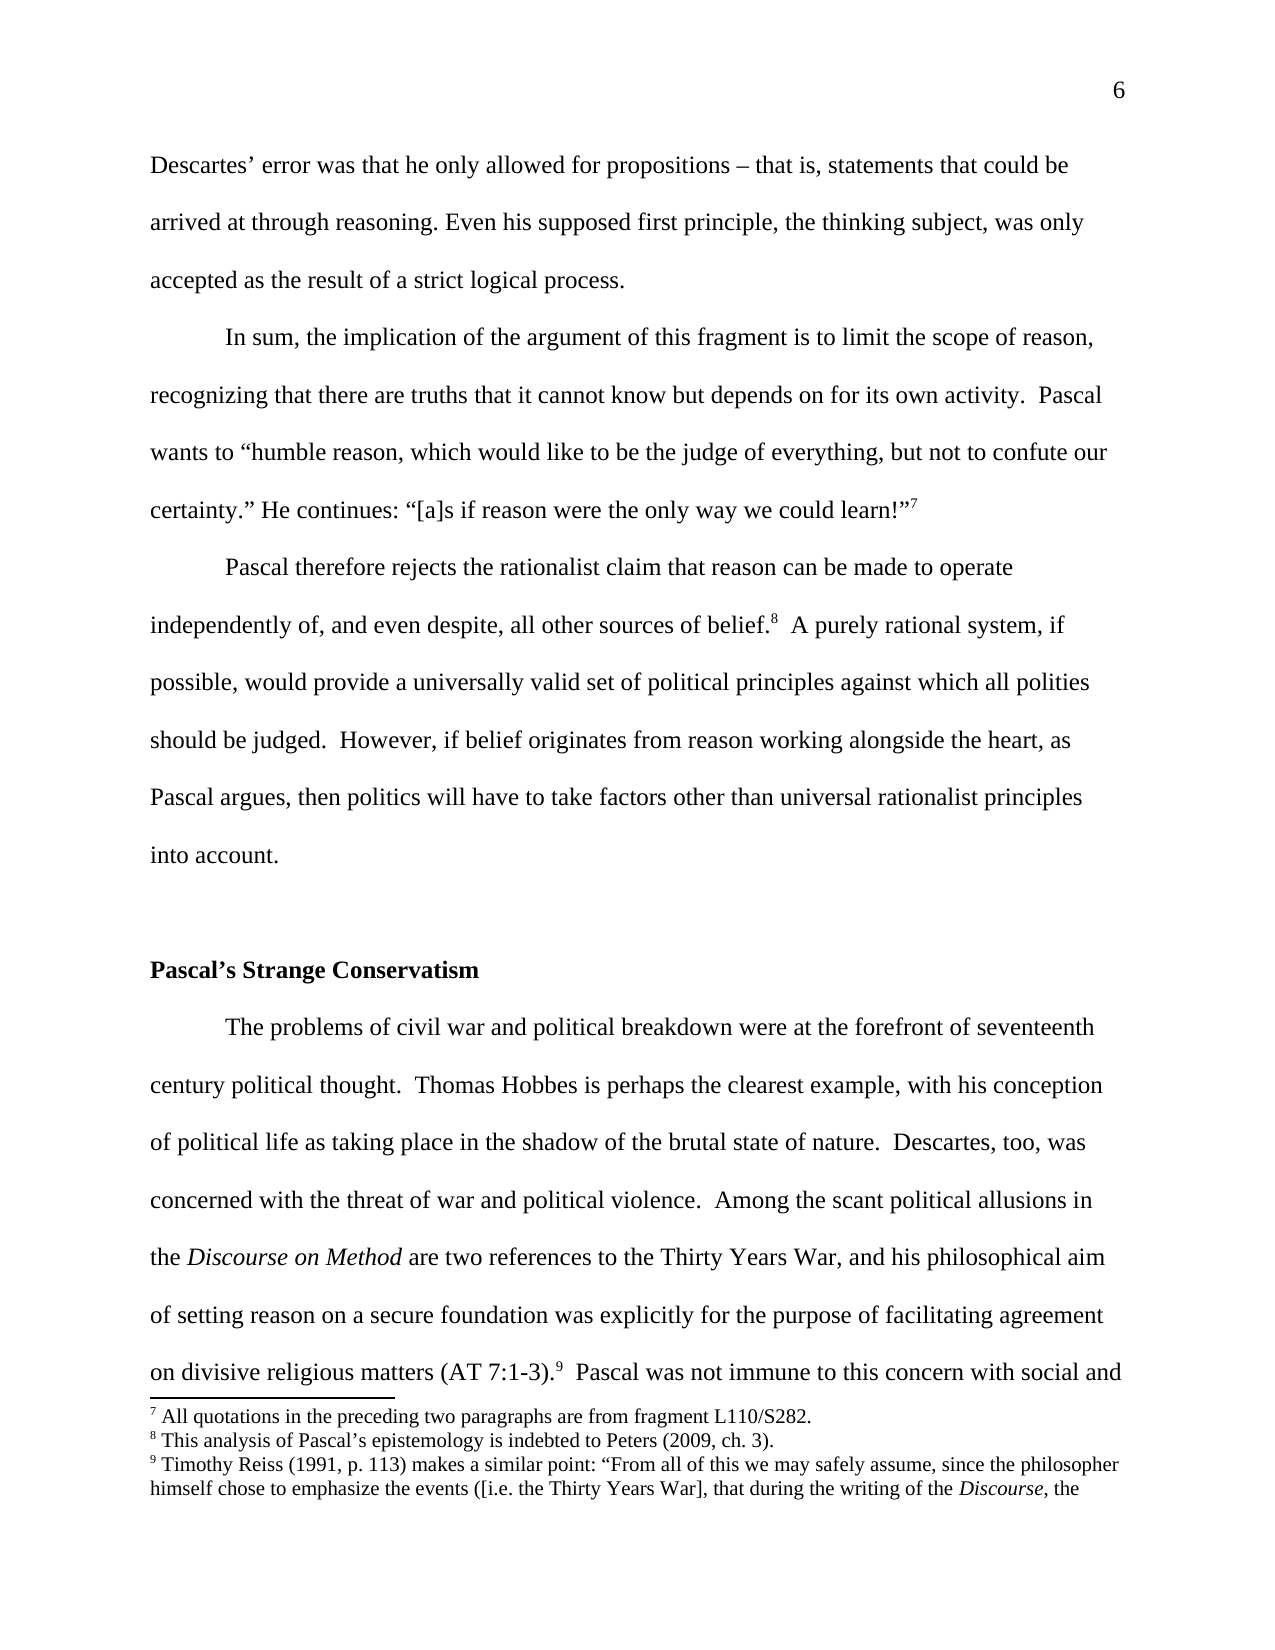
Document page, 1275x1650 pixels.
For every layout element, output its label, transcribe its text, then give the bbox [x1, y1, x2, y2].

text Pascal’s Strange Conservatism [150, 955, 1125, 984]
text Descartes’ error was that he only allowed for propositions – that is, statements that could be arrived at through reasoning. Even his supposed first principle, the thinking subject, was only accepted as the result of a strict logical process. [150, 150, 1125, 294]
text Pascal therefore rejects the rationalist claim that reason can be made to operate independently of, and even despite, all other sources of belief. A purely rational system, if possible, would provide a universally valid set of political principles against which all polities should be judged. However, if belief originates from reason working alongside the heart, as Pascal argues, then politics will have to take factors other than universal rationalist principles into account. [150, 552, 1125, 869]
